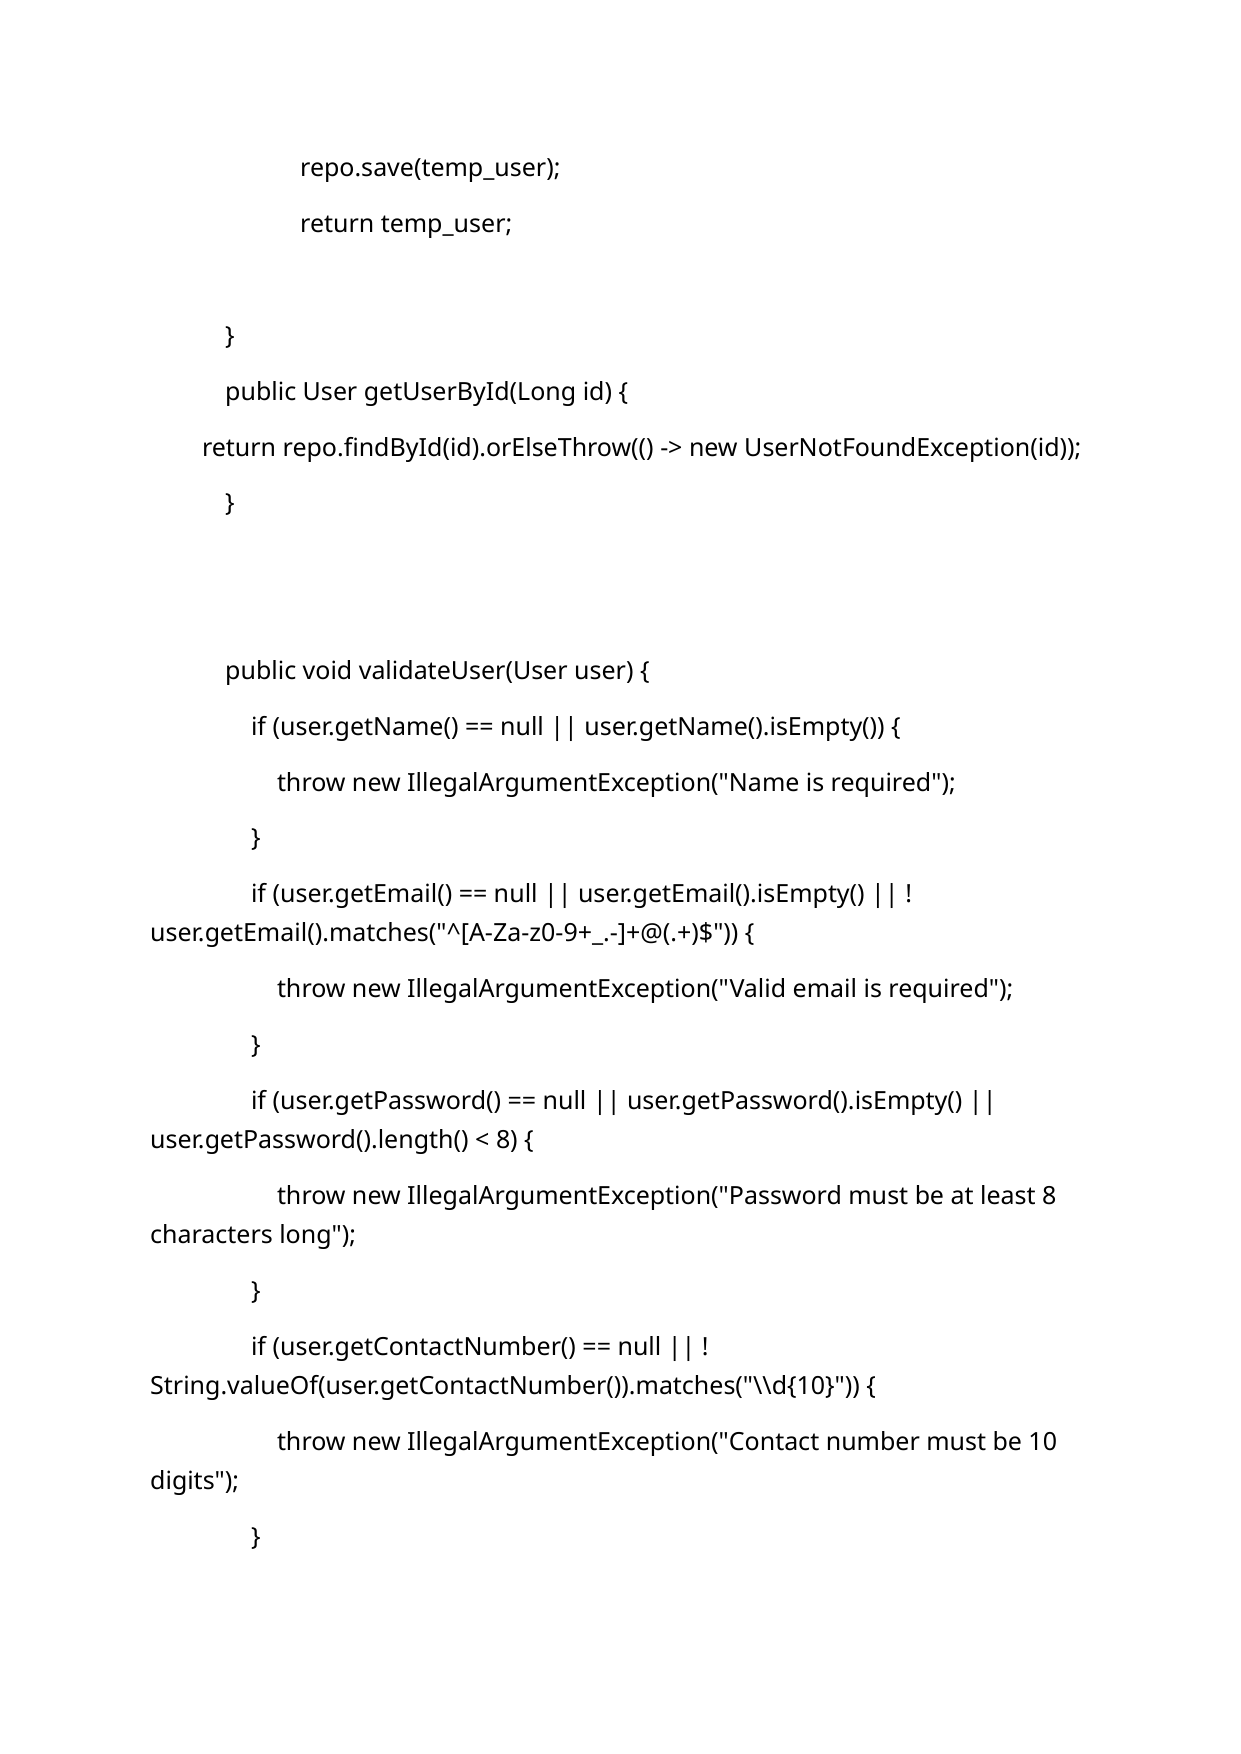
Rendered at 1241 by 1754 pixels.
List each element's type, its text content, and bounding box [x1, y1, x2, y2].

text throw new IllegalArgumentException("Valid email is required"); [150, 971, 1090, 1005]
text repo.save(temp_user); [150, 150, 1090, 184]
text } [150, 1518, 1090, 1552]
text } [150, 1027, 1090, 1061]
text if (user.getPassword() == null || user.getPassword().isEmpty() || user.getPassword().length() < 8) { [150, 1082, 1090, 1156]
text if (user.getContactNumber() == null || !String.valueOf(user.getContactNumber()).matches("\\d{10}")) { [150, 1328, 1090, 1402]
text public User getUserById(Long id) { [150, 373, 1090, 407]
text } [150, 820, 1090, 854]
text throw new IllegalArgumentException("Password must be at least 8 characters long"); [150, 1177, 1090, 1251]
text return temp_user; [150, 206, 1090, 240]
text if (user.getEmail() == null || user.getEmail().isEmpty() || !user.getEmail().matches("^[A-Za-z0-9+_.-]+@(.+)$")) { [150, 876, 1090, 949]
text return repo.findById(id).orElseThrow(() -> new UserNotFoundException(id)); [150, 429, 1090, 463]
text public void validateUser(User user) { [150, 652, 1090, 687]
text } [150, 317, 1090, 352]
text throw new IllegalArgumentException("Contact number must be 10 digits"); [150, 1423, 1090, 1497]
text if (user.getName() == null || user.getName().isEmpty()) { [150, 708, 1090, 742]
text } [150, 1272, 1090, 1307]
text } [150, 485, 1090, 519]
text throw new IllegalArgumentException("Name is required"); [150, 764, 1090, 798]
